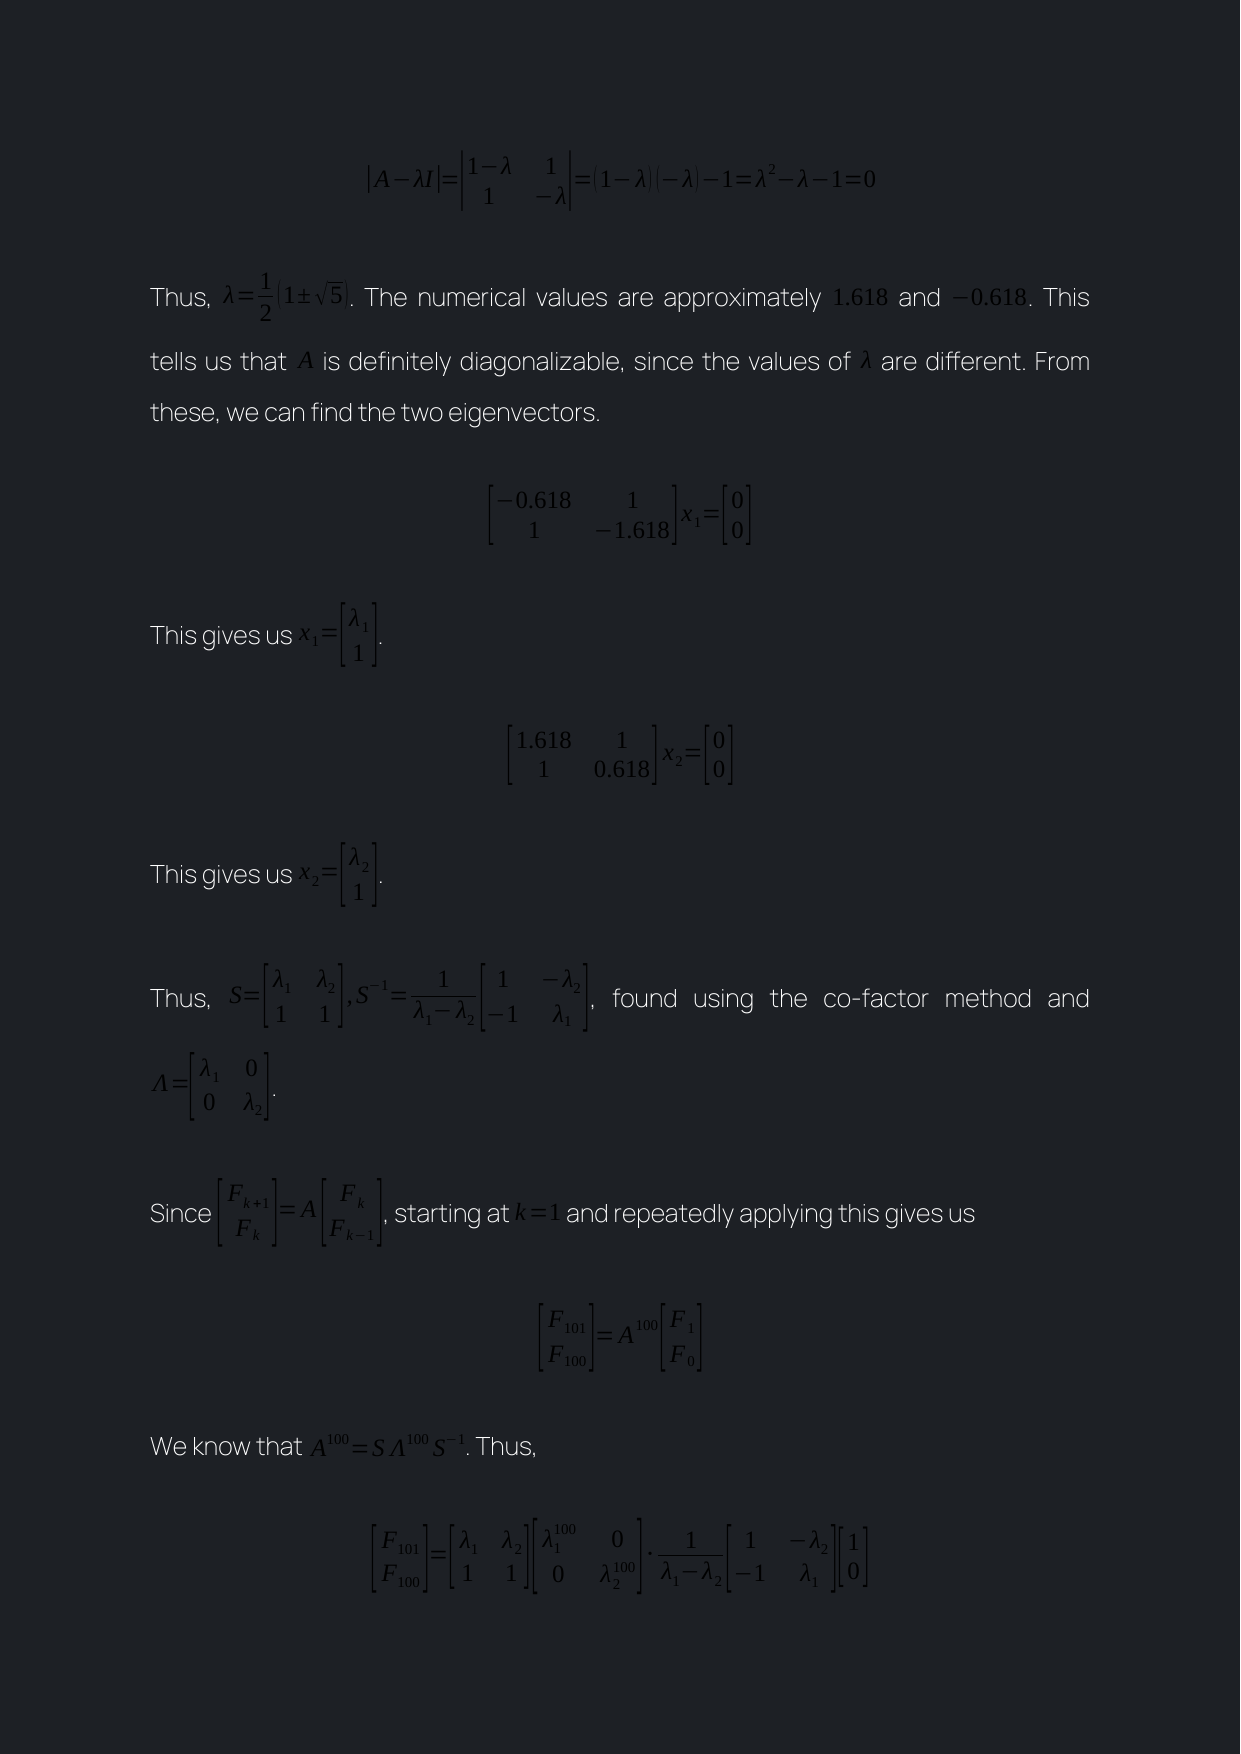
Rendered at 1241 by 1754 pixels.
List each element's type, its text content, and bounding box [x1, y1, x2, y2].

text This gives us . [150, 841, 1090, 908]
text This gives us . [150, 601, 1090, 669]
text Thus, , found using the co-factor method and . [150, 963, 1090, 1122]
text Since , starting at and repeatedly applying this gives us [150, 1177, 1090, 1248]
text We know that . Thus, [150, 1428, 1090, 1463]
text Thus, . The numerical values are approximately and . This tells us that is definitely diagonalizable, since the values of are different. From these, we can find the two eigenvectors. [150, 268, 1090, 429]
